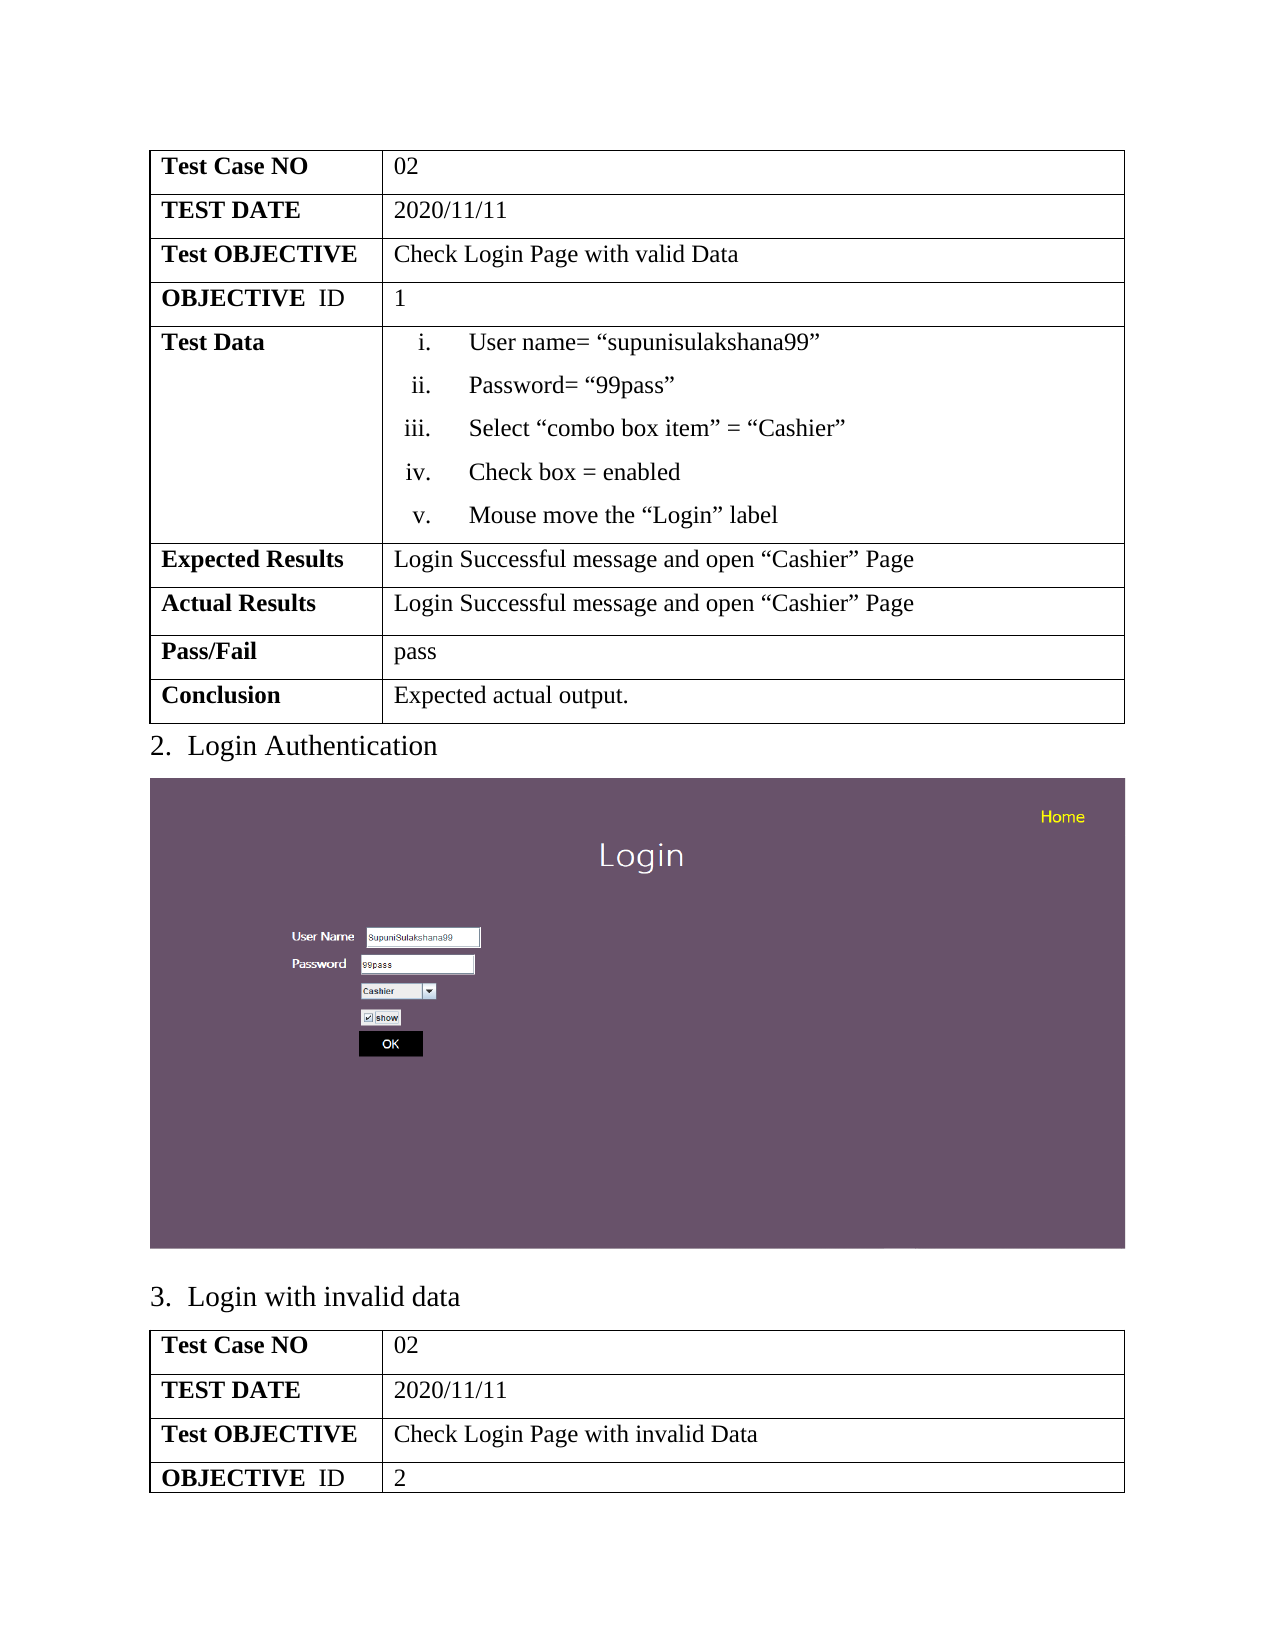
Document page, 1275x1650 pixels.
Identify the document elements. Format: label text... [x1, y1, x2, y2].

table_cell OBJECTIVE ID [151, 283, 382, 326]
table_cell Check Login Page with valid Data [383, 239, 1124, 282]
table_cell Check Login Page with invalid Data [383, 1419, 1124, 1462]
table_cell TEST DATE [151, 195, 382, 238]
table_cell Actual Results [151, 588, 382, 635]
table_header Test Case NO [151, 1331, 382, 1374]
table_cell 1 [383, 283, 1124, 326]
table_cell pass [383, 636, 1124, 679]
subtitle Login Authentication [150, 728, 1125, 762]
table_cell Pass/Fail [151, 636, 382, 679]
table_cell Expected actual output. [383, 680, 1124, 723]
table_cell Conclusion [151, 680, 382, 723]
table_cell Test OBJECTIVE [151, 1419, 382, 1462]
table_cell TEST DATE [151, 1375, 382, 1418]
table_cell Expected Results [151, 544, 382, 587]
table_header 02 [383, 151, 1124, 194]
table_cell Login Successful message and open “Cashier” Page [383, 588, 1124, 635]
table_cell Test Data [151, 327, 382, 543]
table_cell 2020/11/11 [383, 1375, 1124, 1418]
table_header 02 [383, 1331, 1124, 1374]
subtitle Login with invalid data [150, 1279, 1125, 1313]
table_cell User name= “supunisulakshana99” Password= “99pass” Select “combo box item” = “Cashier” Check box = enabled Mouse move the “Login” label [383, 327, 1124, 543]
table_cell 2020/11/11 [383, 195, 1124, 238]
picture [150, 778, 1125, 1249]
table_cell Login Successful message and open “Cashier” Page [383, 544, 1124, 587]
table_header Test Case NO [151, 151, 382, 194]
table_cell OBJECTIVE ID [151, 1463, 382, 1492]
table_cell 2 [383, 1463, 1124, 1492]
table_cell Test OBJECTIVE [151, 239, 382, 282]
